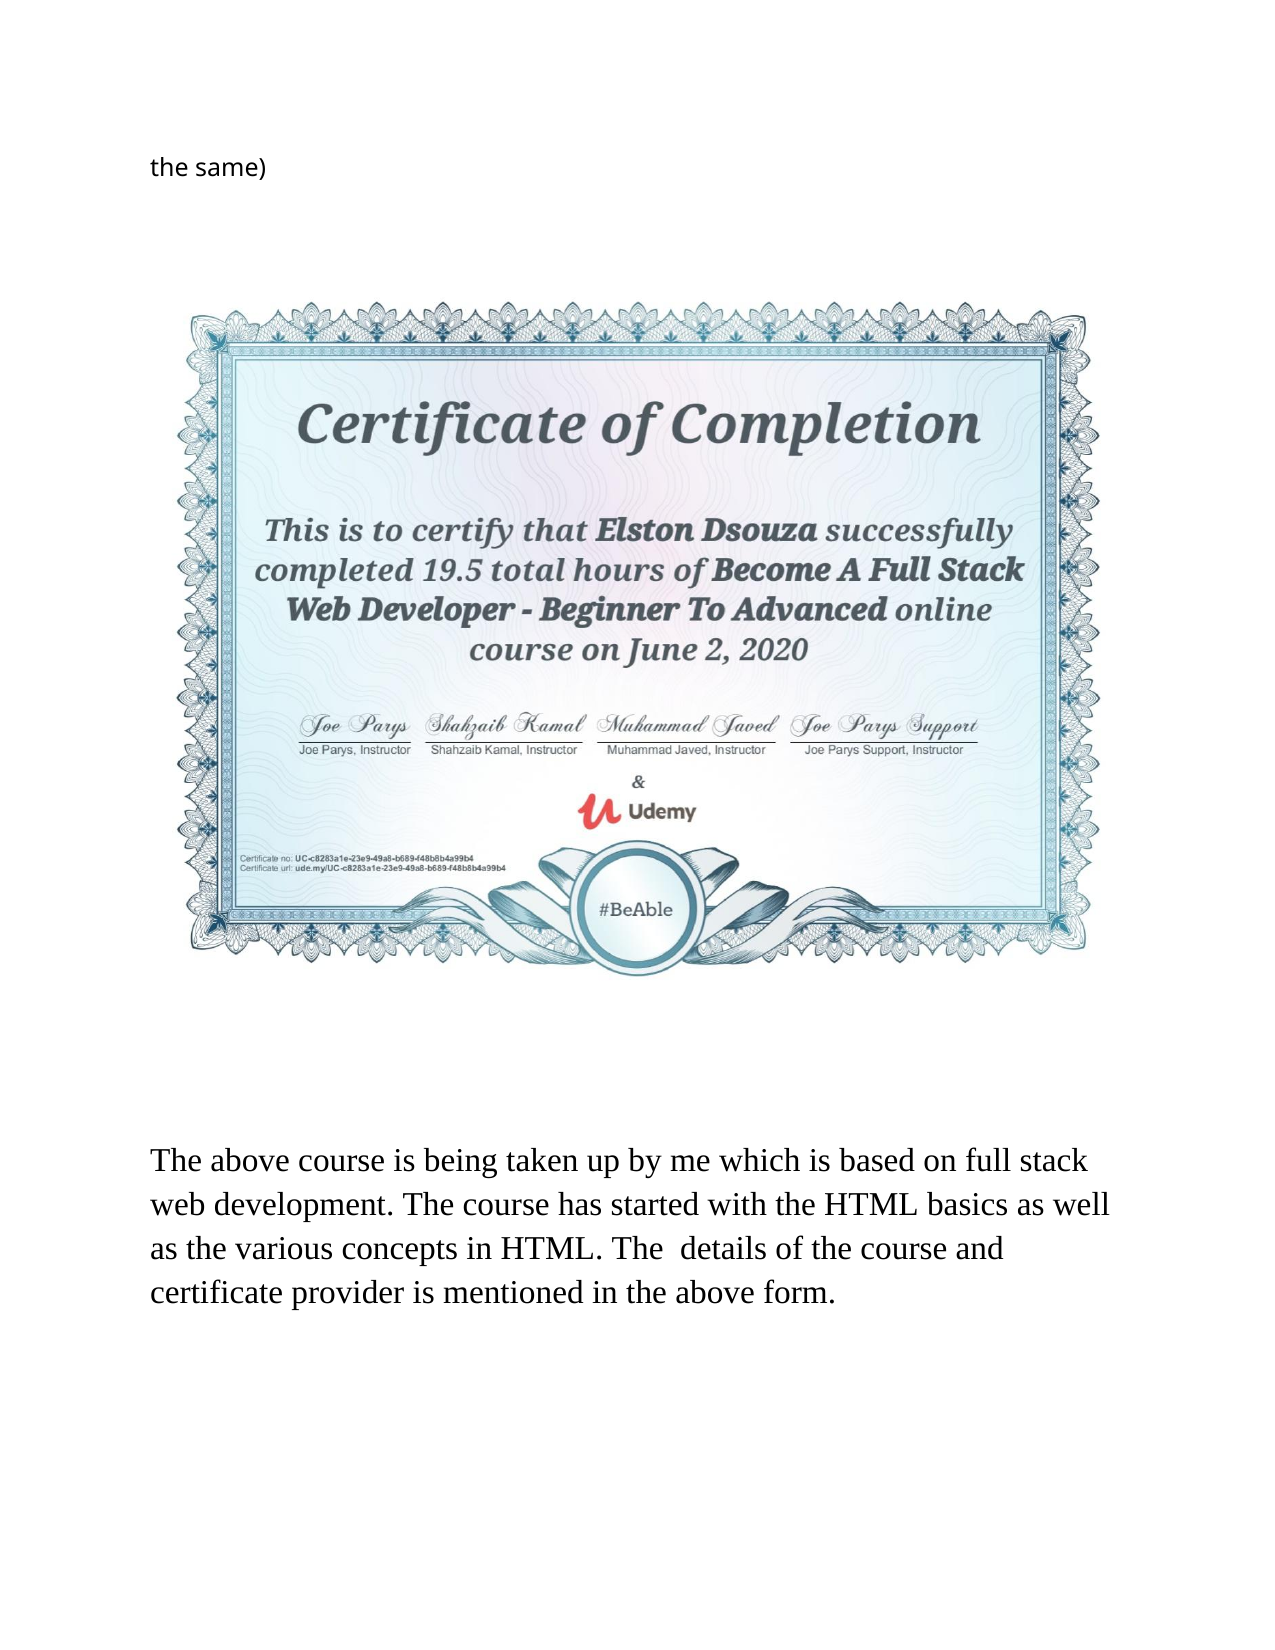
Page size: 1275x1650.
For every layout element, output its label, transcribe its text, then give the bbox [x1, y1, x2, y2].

text Certification Course Details: (Attach the snapshot and briefly write the report for the same) [150, 150, 1125, 184]
text The above course is being taken up by me which is based on full stack web development. The course has started with the HTML basics as well as the various concepts in HTML. The details of the course and certificate provider is mentioned in the above form. [150, 1140, 1125, 1311]
picture [150, 270, 1125, 996]
